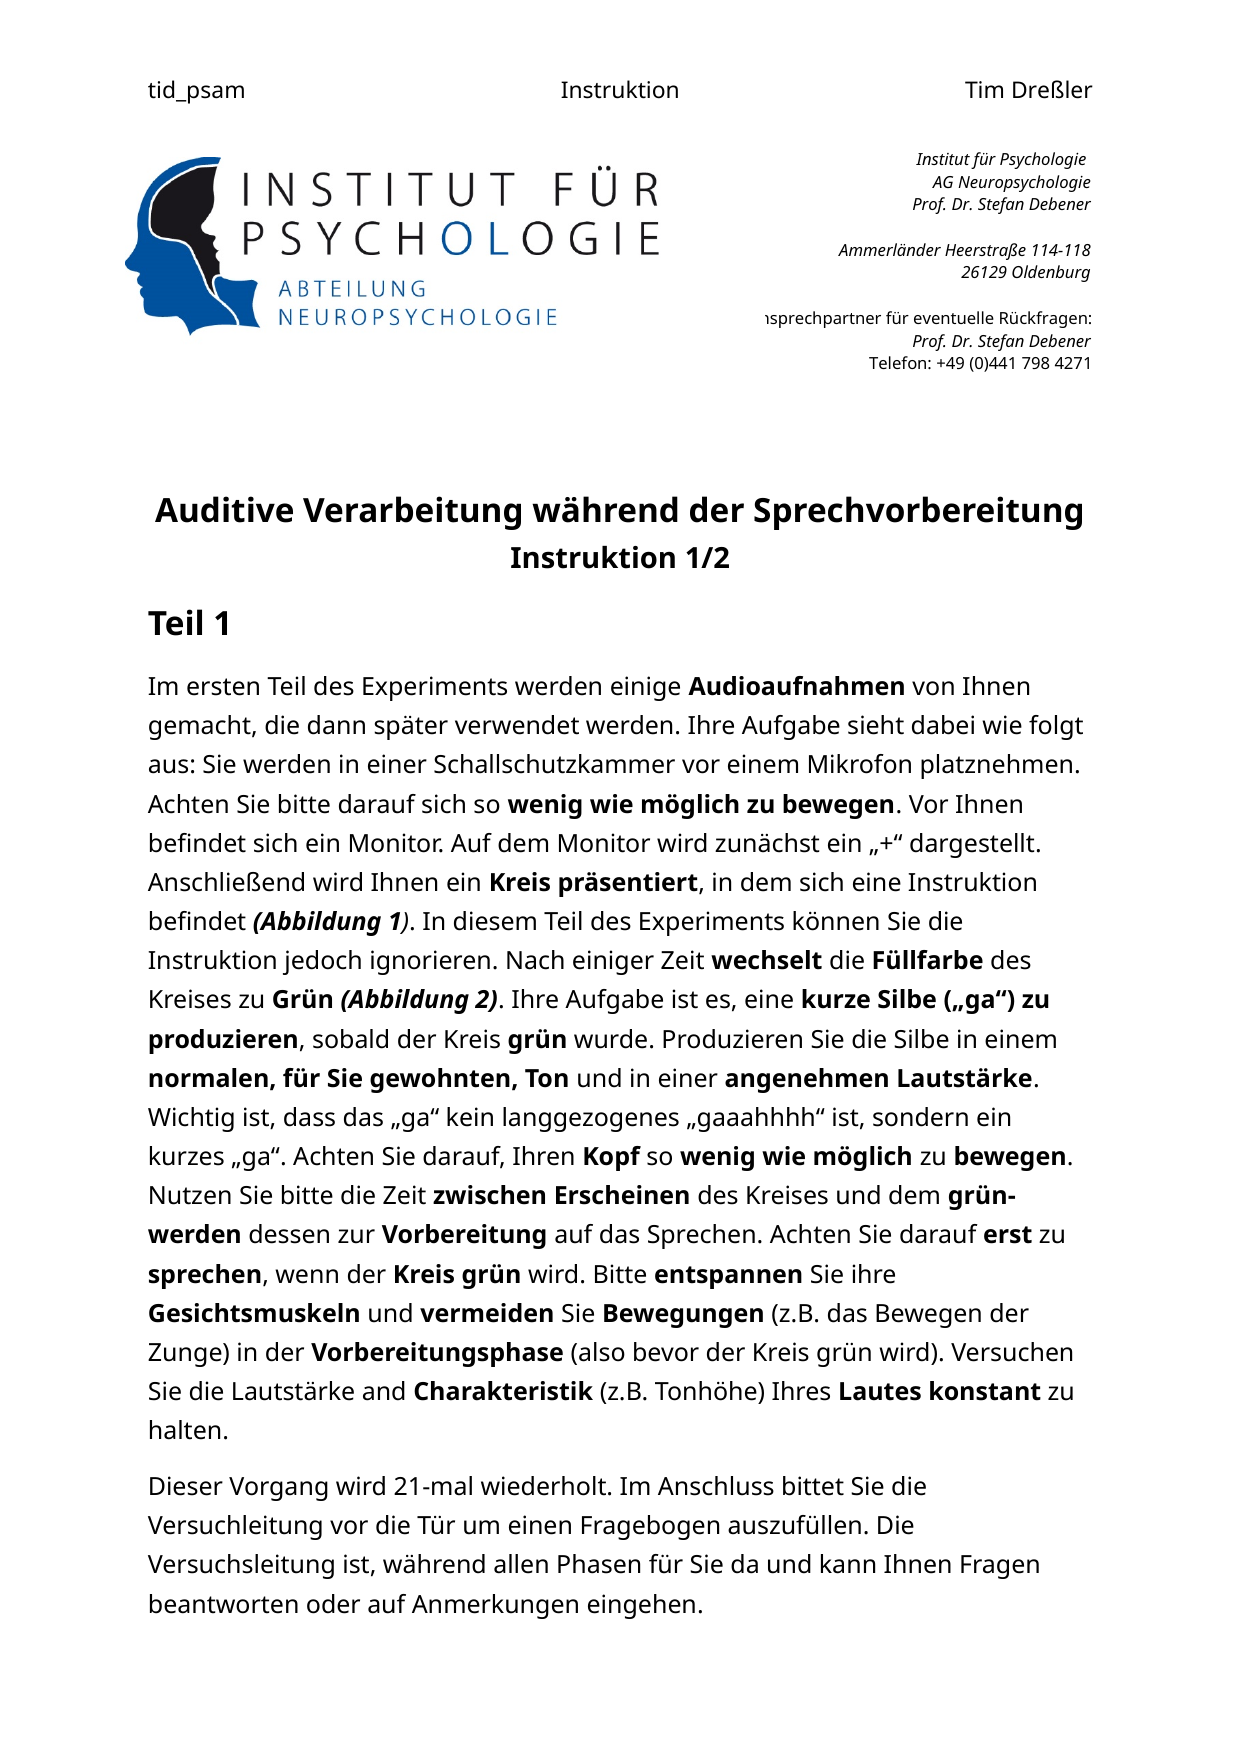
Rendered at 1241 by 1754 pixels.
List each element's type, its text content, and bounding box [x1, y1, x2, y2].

text Ammerländer Heerstraße 114-118 [766, 238, 1093, 261]
text Dieser Vorgang wird 21-mal wiederholt. Im Anschluss bittet Sie die Versuchleitung vor die Tür um einen Fragebogen auszufüllen. Die Versuchsleitung ist, während allen Phasen für Sie da und kann Ihnen Fragen beantworten oder auf Anmerkungen eingehen. [148, 1469, 1093, 1620]
text Institut für Psychologie [148, 148, 1093, 170]
text Teil 1 [148, 600, 1093, 645]
text Auditive Verarbeitung während der Sprechvorbereitung Instruktion 1/2 [148, 486, 1093, 577]
text Prof. Dr. Stefan Debener [766, 193, 1093, 216]
text Ansprechpartner für eventuelle Rückfragen: [766, 307, 1093, 329]
picture [125, 157, 766, 366]
text 26129 Oldenburg [766, 261, 1093, 284]
text Im ersten Teil des Experiments werden einige Audioaufnahmen von Ihnen gemacht, die dann später verwendet werden. Ihre Aufgabe sieht dabei wie folgt aus: Sie werden in einer Schallschutzkammer vor einem Mikrofon platznehmen. Achten Sie bitte darauf sich so wenig wie möglich zu bewegen. Vor Ihnen befindet sich ein Monitor. Auf dem Monitor wird zunächst ein „+“ dargestellt. Anschließend wird Ihnen ein Kreis präsentiert, in dem sich eine Instruktion befindet (Abbildung 1). In diesem Teil des Experiments können Sie die Instruktion jedoch ignorieren. Nach einiger Zeit wechselt die Füllfarbe des Kreises zu Grün (Abbildung 2). Ihre Aufgabe ist es, eine kurze Silbe („ga“) zu produzieren, sobald der Kreis grün wurde. Produzieren Sie die Silbe in einem normalen, für Sie gewohnten, Ton und in einer angenehmen Lautstärke. Wichtig ist, dass das „ga“ kein langgezogenes „gaaahhhh“ ist, sondern ein kurzes „ga“. Achten Sie darauf, Ihren Kopf so wenig wie möglich zu bewegen. Nutzen Sie bitte die Zeit zwischen Erscheinen des Kreises und dem grün-werden dessen zur Vorbereitung auf das Sprechen. Achten Sie darauf erst zu sprechen, wenn der Kreis grün wird. Bitte entspannen Sie ihre Gesichtsmuskeln und vermeiden Sie Bewegungen (z.B. das Bewegen der Zunge) in der Vorbereitungsphase (also bevor der Kreis grün wird). Versuchen Sie die Lautstärke and Charakteristik (z.B. Tonhöhe) Ihres Lautes konstant zu halten. [148, 669, 1093, 1447]
text Prof. Dr. Stefan Debener [766, 329, 1093, 352]
text AG Neuropsychologie [766, 170, 1093, 193]
text Telefon: +49 (0)441 798 4271 [148, 352, 1093, 375]
